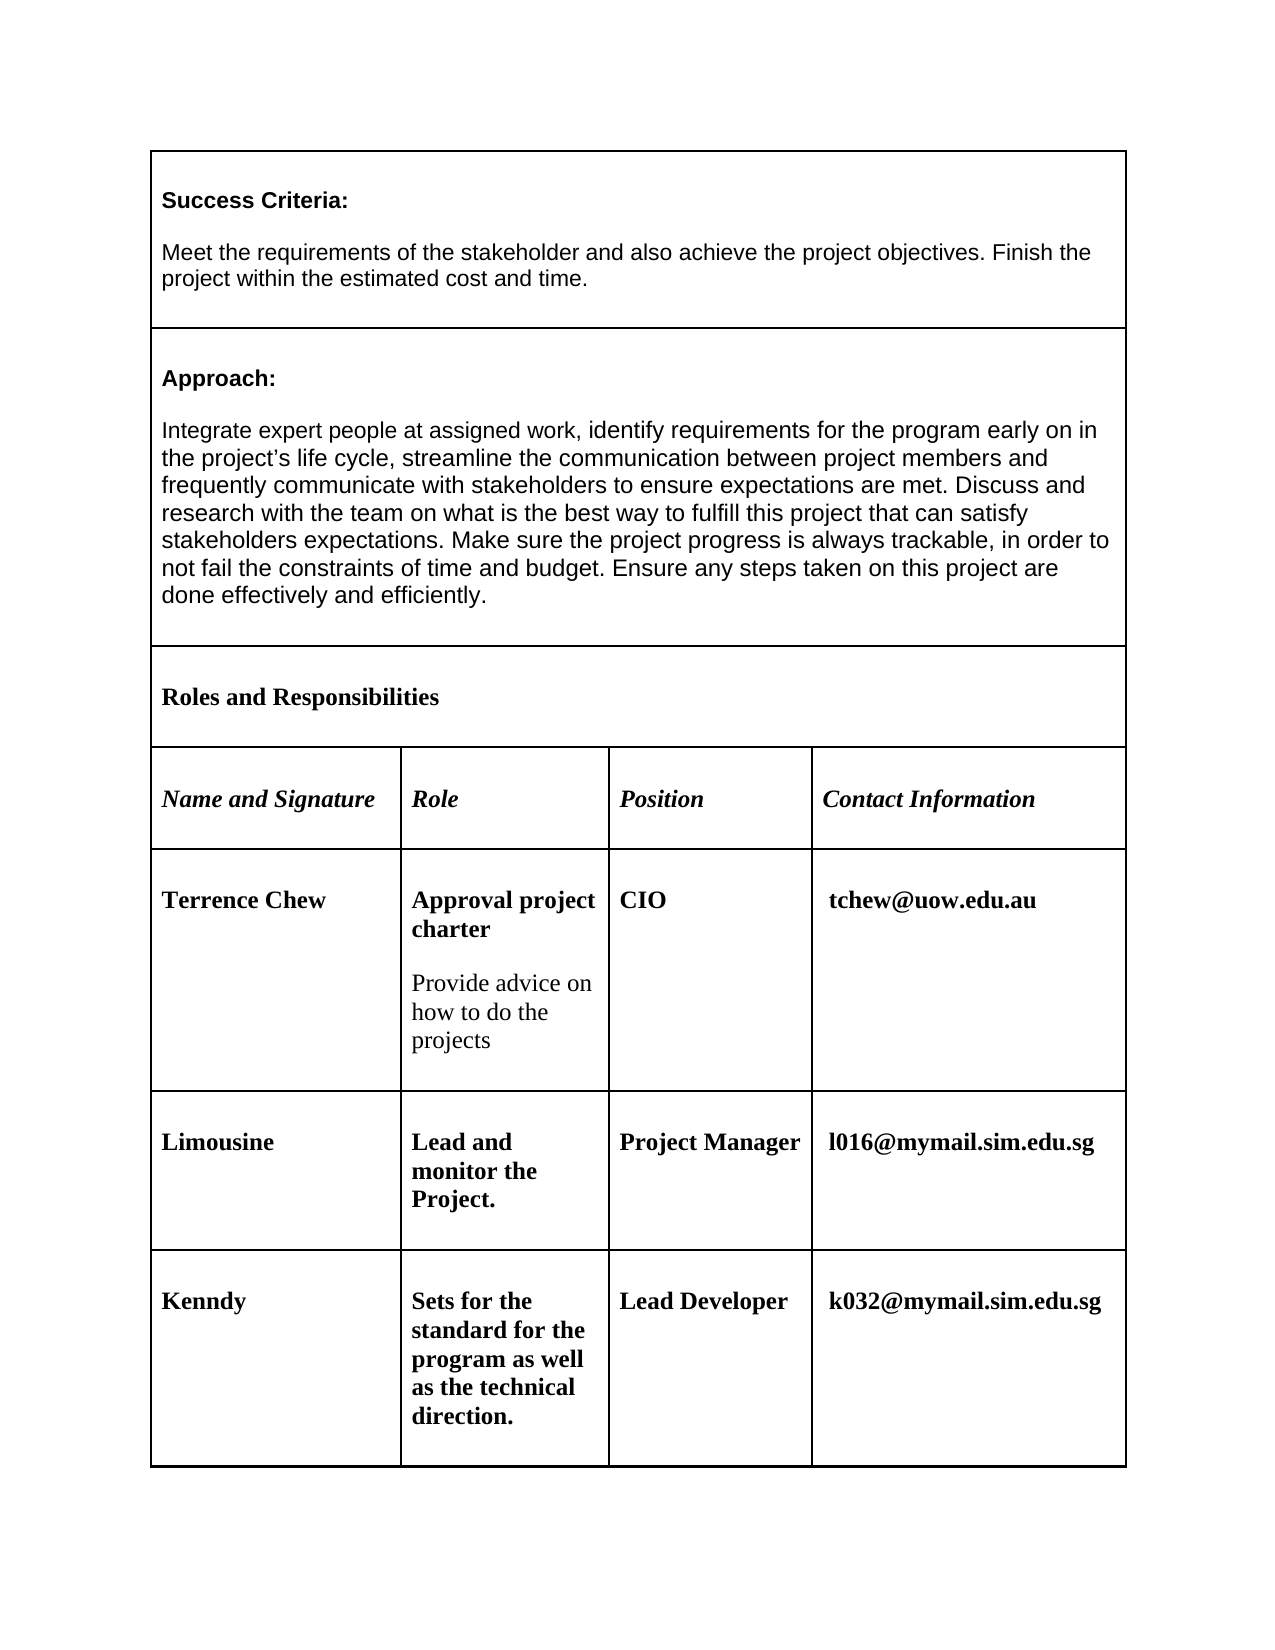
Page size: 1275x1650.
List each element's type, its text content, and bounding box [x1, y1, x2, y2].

table_cell Project Manager [610, 1092, 811, 1249]
table_cell Contact Information [813, 748, 1125, 848]
table_cell Roles and Responsibilities [152, 647, 1125, 746]
table_cell Approach: Integrate expert people at assigned work, identify requirements for the program early on in the project’s life cycle, streamline the communication between project members and frequently communicate with stakeholders to ensure expectations are met. Discuss and research with the team on what is the best way to fulfill this project that can satisfy stakeholders expectations. Make sure the project progress is always trackable, in order to not fail the constraints of time and budget. Ensure any steps taken on this project are done effectively and efficiently. [152, 329, 1125, 644]
table_cell tchew@uow.edu.au [813, 850, 1125, 1089]
table_cell k032@mymail.sim.edu.sg [813, 1251, 1125, 1465]
table_cell Position [610, 748, 811, 848]
table_cell CIO [610, 850, 811, 1089]
table_cell Lead Developer [610, 1251, 811, 1465]
table_cell Lead and monitor the Project. [402, 1092, 608, 1249]
table_cell Terrence Chew [152, 850, 400, 1089]
table_cell l016@mymail.sim.edu.sg [813, 1092, 1125, 1249]
table_cell Success Criteria: Meet the requirements of the stakeholder and also achieve the project objectives. Finish the project within the estimated cost and time. [152, 152, 1125, 327]
table_cell Approval project charter Provide advice on how to do the projects [402, 850, 608, 1089]
table_cell Kenndy [152, 1251, 400, 1465]
table_cell Sets for the standard for the program as well as the technical direction. [402, 1251, 608, 1465]
table_cell Role [402, 748, 608, 848]
table_cell Name and Signature [152, 748, 400, 848]
table_cell Limousine [152, 1092, 400, 1249]
